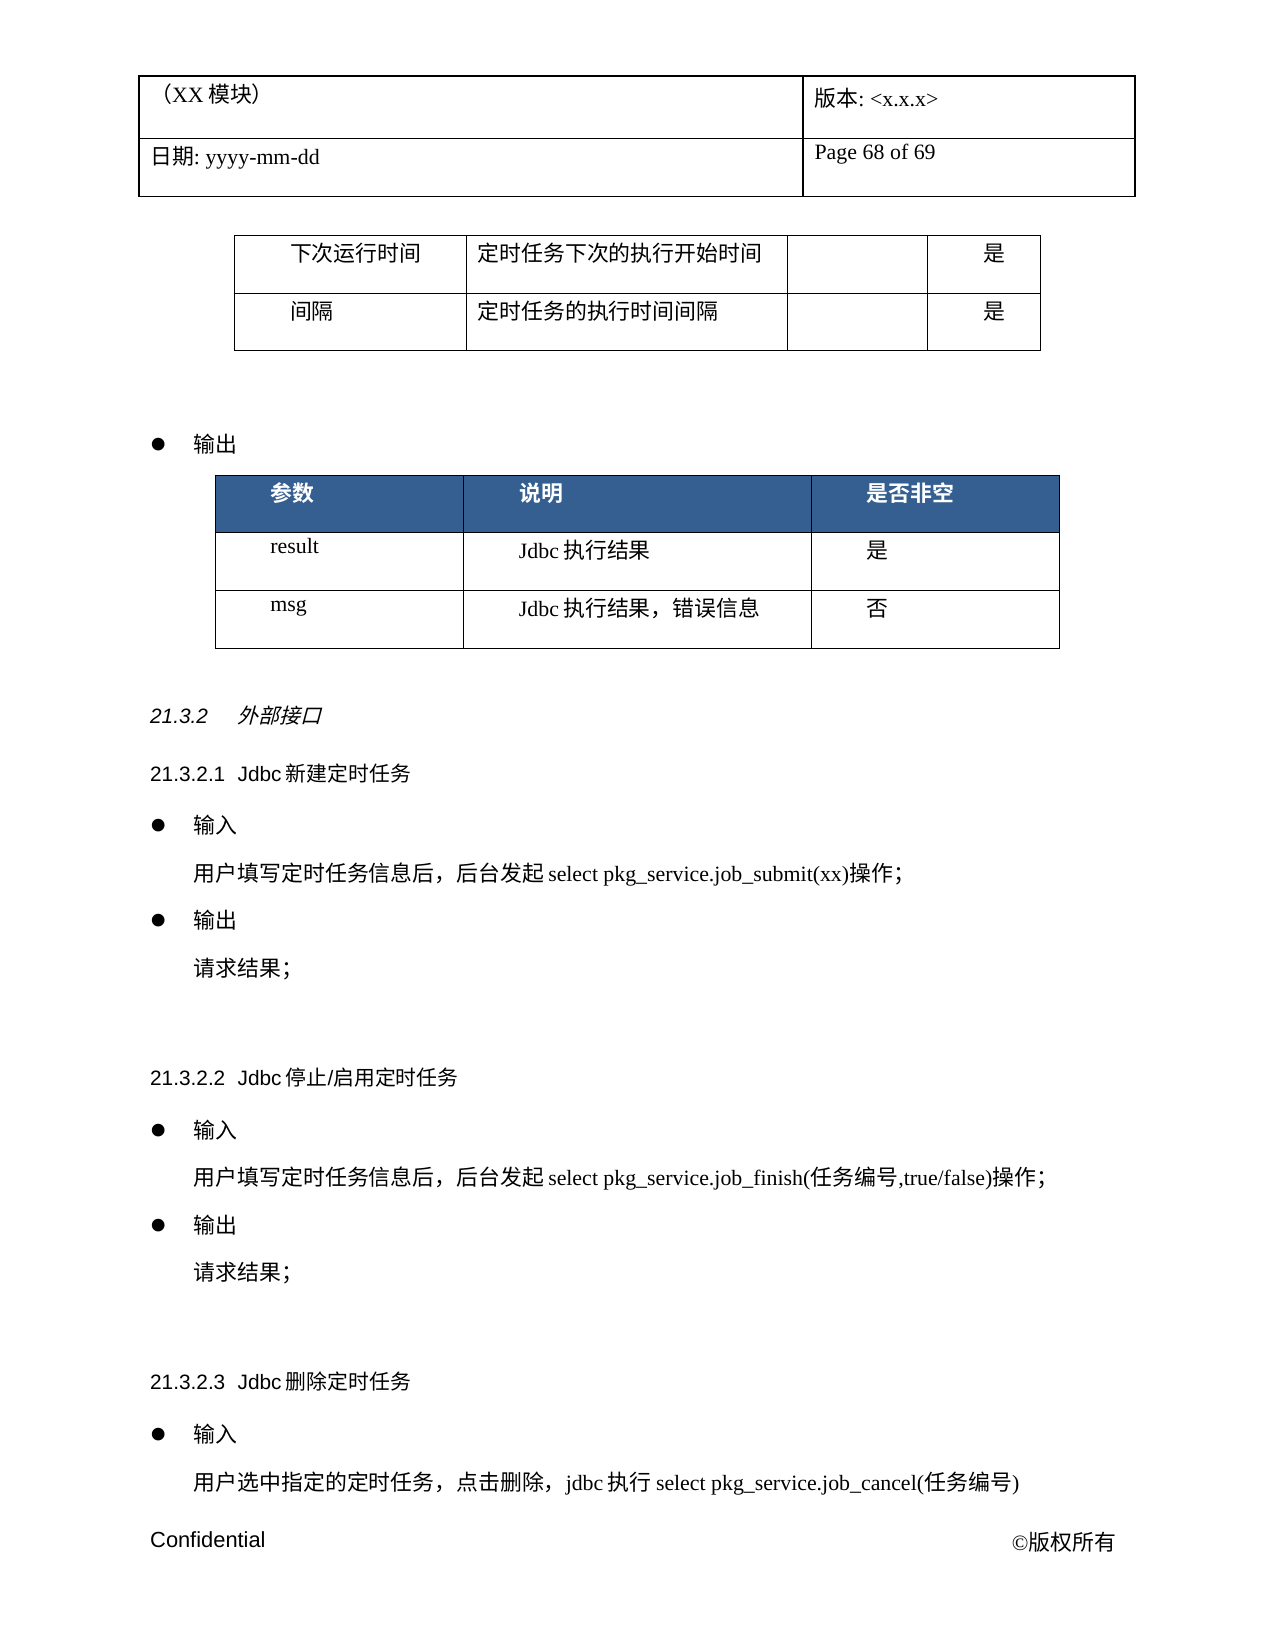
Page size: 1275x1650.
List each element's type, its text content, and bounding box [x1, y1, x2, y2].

text 用户填写定时任务信息后，后台发起select pkg_service.job_finish(任务编号,true/false)操作； [150, 1160, 1125, 1192]
table_cell 定时任务下次的执行开始时间 [467, 236, 787, 293]
table_cell 是 [928, 236, 1040, 293]
table_cell Jdbc执行结果，错误信息 [464, 591, 811, 648]
table_cell [788, 236, 927, 293]
list 输出 [150, 1208, 1125, 1239]
subtitle Jdbc新建定时任务 [150, 757, 1125, 787]
table_cell result [216, 533, 463, 590]
table_cell [788, 294, 927, 350]
table_cell 下次运行时间 [235, 236, 466, 293]
table_cell 定时任务的执行时间间隔 [467, 294, 787, 350]
table_header 说明 [464, 476, 811, 532]
table_header 参数 [216, 476, 463, 532]
list 输入 [150, 1417, 1125, 1449]
table_cell Jdbc执行结果 [464, 533, 811, 590]
text 用户选中指定的定时任务，点击删除，jdbc执行select pkg_service.job_cancel(任务编号) [150, 1464, 1125, 1496]
list 输入 [150, 1113, 1125, 1144]
table_header 是否非空 [812, 476, 1059, 532]
list 输出 [150, 427, 1125, 459]
subtitle Jdbc删除定时任务 [150, 1366, 1125, 1396]
table_cell 间隔 [235, 294, 466, 350]
text 请求结果； [150, 951, 1125, 982]
table_cell 是 [812, 533, 1059, 590]
text 用户填写定时任务信息后，后台发起select pkg_service.job_submit(xx)操作； [150, 856, 1125, 887]
list 输入 [150, 808, 1125, 840]
list 输出 [150, 903, 1125, 935]
subtitle Jdbc停止/启用定时任务 [150, 1061, 1125, 1091]
table_cell 否 [812, 591, 1059, 648]
text 请求结果； [150, 1255, 1125, 1287]
table_cell 是 [928, 294, 1040, 350]
table_cell msg [216, 591, 463, 648]
subtitle 外部接口 [150, 699, 1125, 729]
